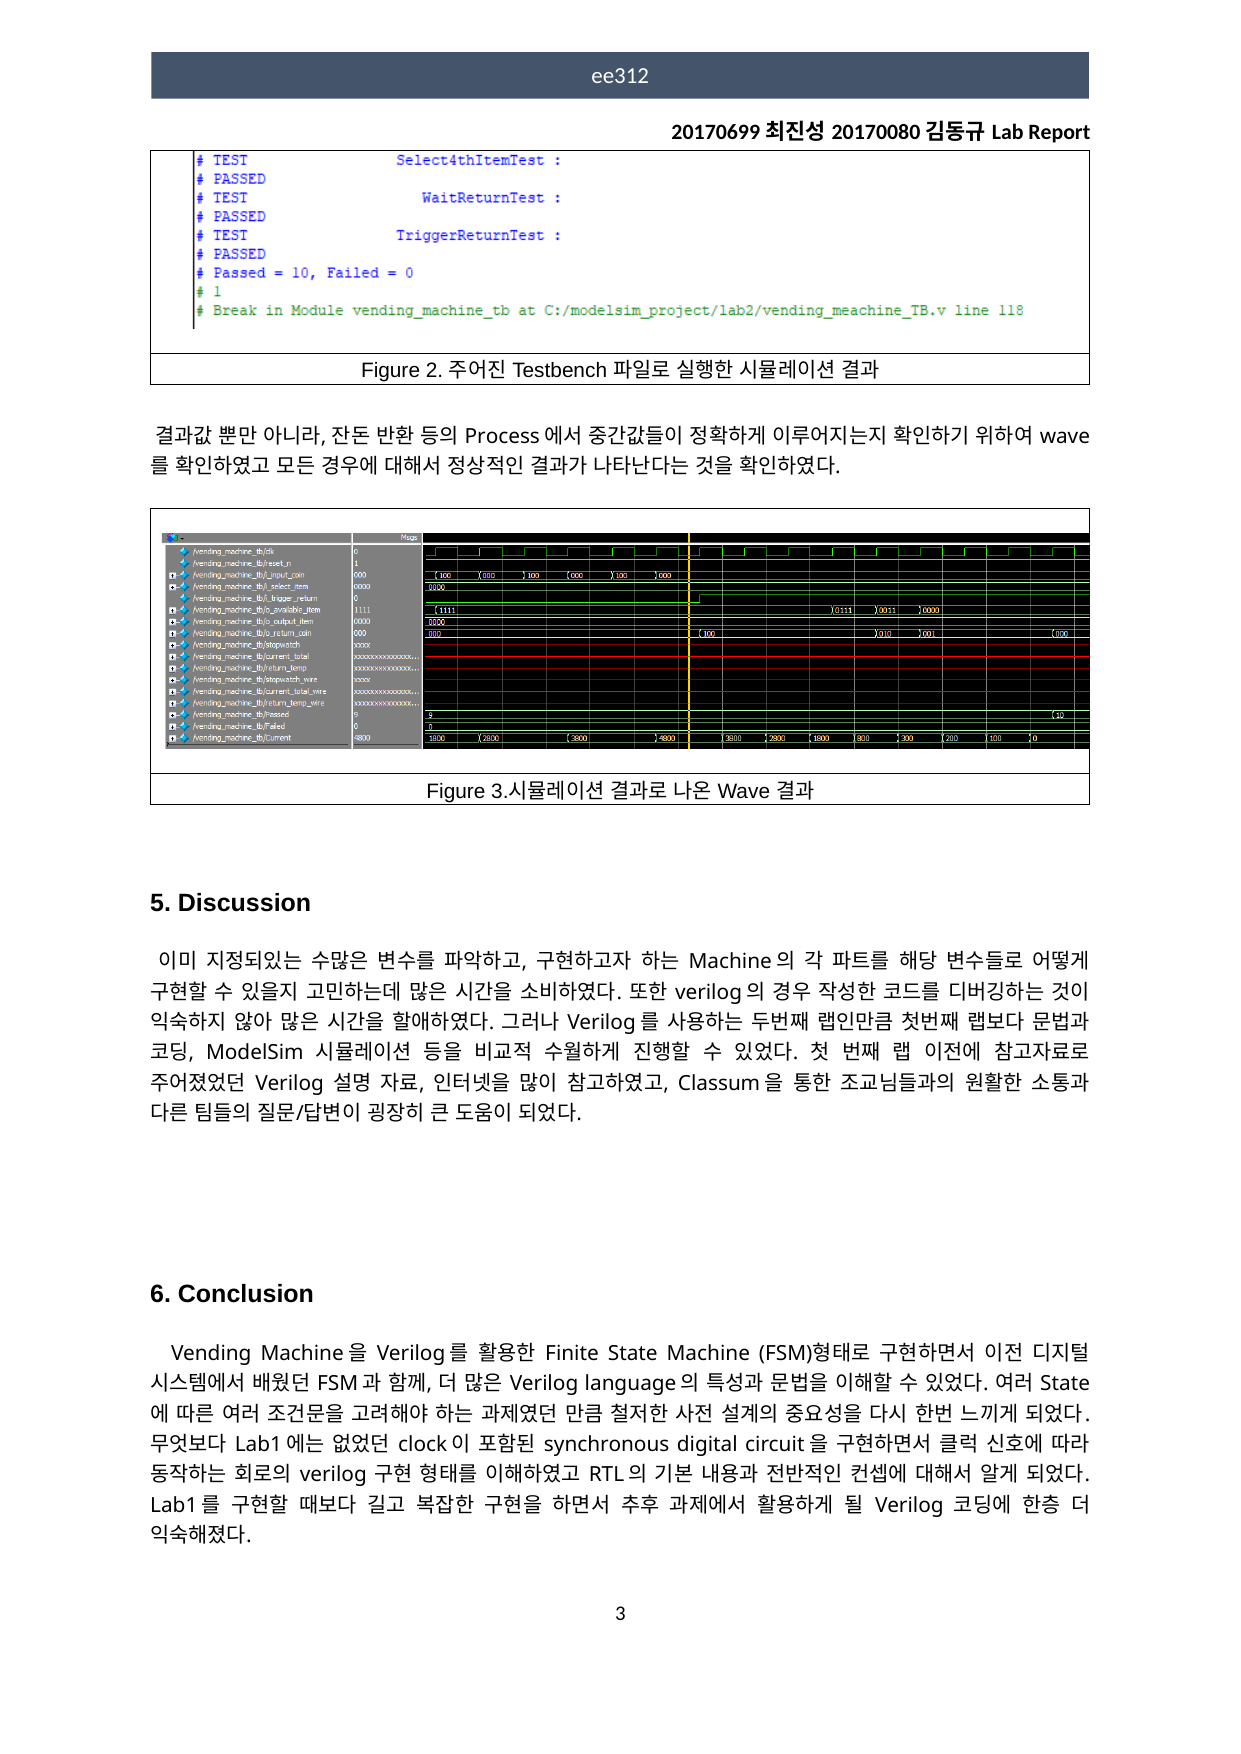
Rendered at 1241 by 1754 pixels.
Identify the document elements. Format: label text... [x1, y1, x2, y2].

table_cell Figure 2. 주어진 Testbench 파일로 실행한 시뮬레이션 결과 [151, 354, 1089, 384]
text Vending Machine을 Verilog를 활용한 Finite State Machine (FSM)형태로 구현하면서 이전 디지털 시스템에서 배웠던 FSM과 함께, 더 많은 Verilog language의 특성과 문법을 이해할 수 있었다. 여러 State에 따른 여러 조건문을 고려해야 하는 과제였던 만큼 철저한 사전 설계의 중요성을 다시 한번 느끼게 되었다. 무엇보다 Lab1에는 없었던 clock이 포함된 synchronous digital circuit을 구현하면서 클럭 신호에 따라 동작하는 회로의 verilog 구현 형태를 이해하였고 RTL의 기본 내용과 전반적인 컨셉에 대해서 알게 되었다. Lab1를 구현할 때보다 길고 복잡한 구현을 하면서 추후 과제에서 활용하게 될 Verilog 코딩에 한층 더 익숙해졌다. [150, 1336, 1090, 1548]
table_header [151, 509, 1089, 773]
picture [192, 151, 1048, 329]
text 5. Discussion [150, 887, 1090, 916]
table_header [151, 151, 1089, 353]
text 6. Conclusion [150, 1279, 1090, 1308]
picture [161, 533, 1090, 749]
text 결과값 뿐만 아니라, 잔돈 반환 등의 Process에서 중간값들이 정확하게 이루어지는지 확인하기 위하여 wave를 확인하였고 모든 경우에 대해서 정상적인 결과가 나타난다는 것을 확인하였다. [150, 419, 1090, 479]
table_cell Figure 3.시뮬레이션 결과로 나온 Wave 결과 [151, 774, 1089, 804]
text 이미 지정되있는 수많은 변수를 파악하고, 구현하고자 하는 Machine의 각 파트를 해당 변수들로 어떻게 구현할 수 있을지 고민하는데 많은 시간을 소비하였다. 또한 verilog의 경우 작성한 코드를 디버깅하는 것이 익숙하지 않아 많은 시간을 할애하였다. 그러나 Verilog를 사용하는 두번째 랩인만큼 첫번째 랩보다 문법과 코딩, ModelSim 시뮬레이션 등을 비교적 수월하게 진행할 수 있었다. 첫 번째 랩 이전에 참고자료로 주어졌었던 Verilog 설명 자료, 인터넷을 많이 참고하였고, Classum을 통한 조교님들과의 원활한 소통과 다른 팀들의 질문/답변이 굉장히 큰 도움이 되었다. [150, 945, 1090, 1127]
